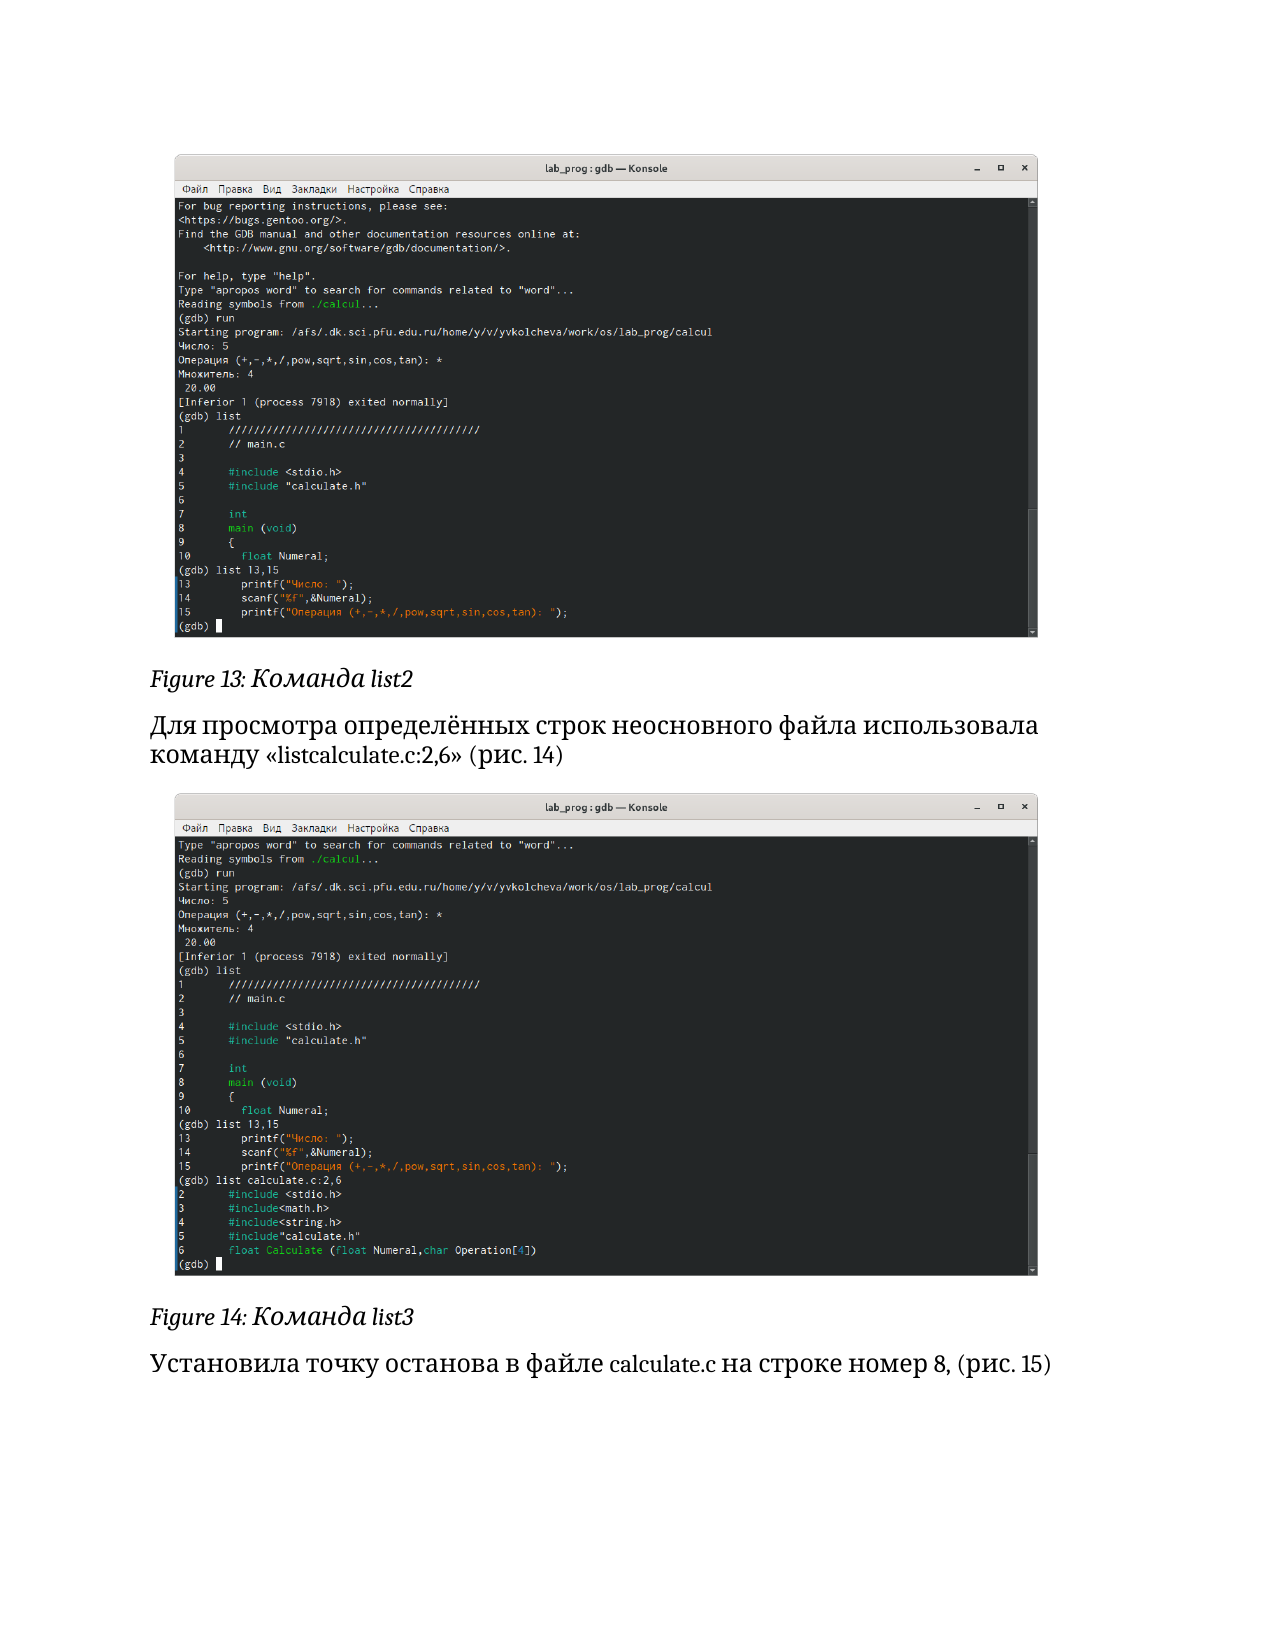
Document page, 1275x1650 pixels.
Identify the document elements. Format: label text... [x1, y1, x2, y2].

picture [168, 150, 1044, 644]
text Figure 13: Команда list2 [150, 664, 1125, 693]
picture [168, 788, 1044, 1282]
text Установила точку останова в файле calculate.c на строке номер 8, (рис. 15) [150, 1350, 1125, 1379]
text Для просмотра определённых строк неосновного файла использовала команду «listcalculate.c:2,6» (рис. 14) [150, 712, 1125, 769]
text Figure 14: Команда list3 [150, 1303, 1125, 1332]
